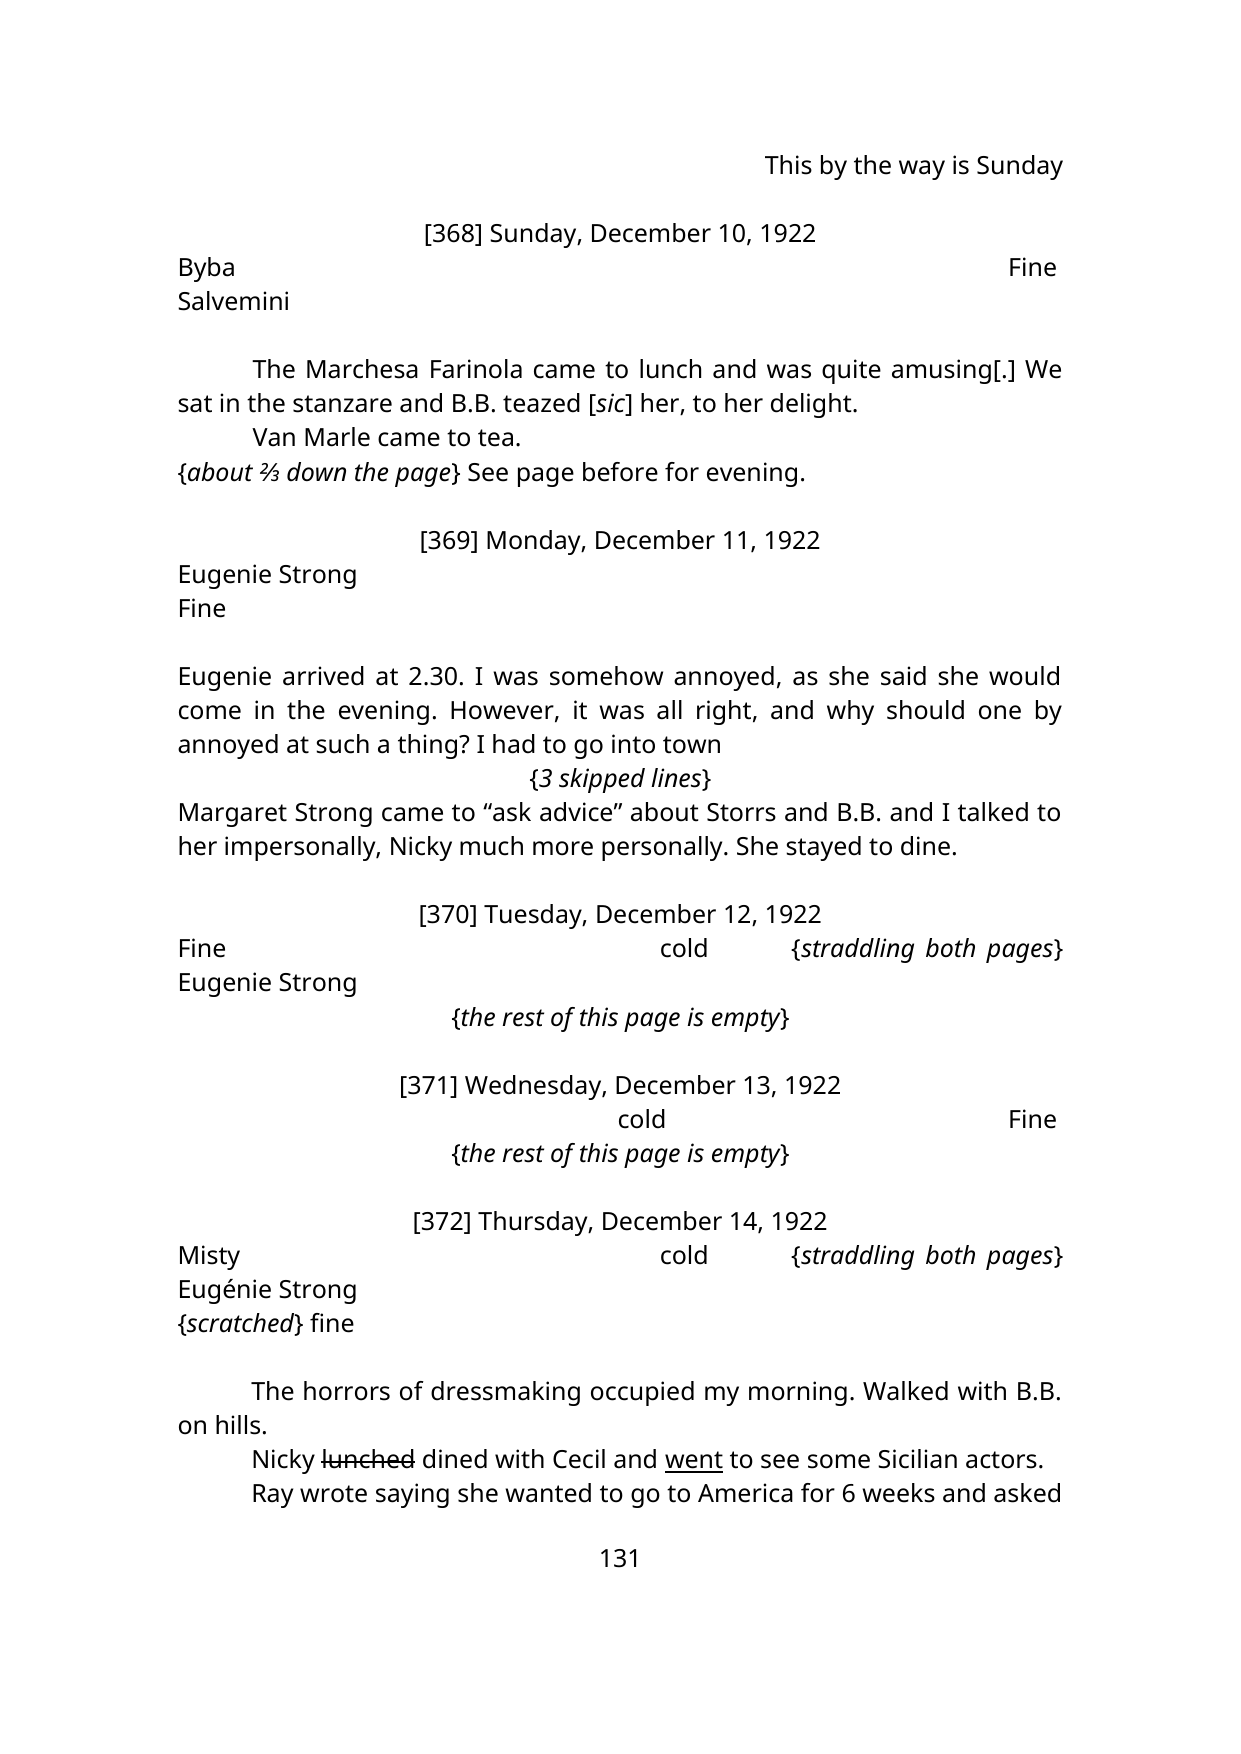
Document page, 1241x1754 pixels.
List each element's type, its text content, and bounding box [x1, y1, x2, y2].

text {about ⅔ down the page} See page before for evening. [177, 454, 1063, 488]
text Eugenie Strong Fine [177, 556, 1063, 624]
text {the rest of this page is empty} [177, 999, 1063, 1033]
text Fine cold {straddling both pages} Eugenie Strong [177, 931, 1063, 999]
text [368] Sunday, December 10, 1922 [177, 216, 1063, 250]
text Misty cold {straddling both pages} Eugénie Strong [177, 1238, 1063, 1306]
text This by the way is Sunday [177, 148, 1063, 182]
text {the rest of this page is empty} [177, 1135, 1063, 1169]
text {3 skipped lines} [177, 761, 1063, 795]
text [371] Wednesday, December 13, 1922 [177, 1067, 1063, 1101]
text [370] Tuesday, December 12, 1922 [177, 897, 1063, 931]
text The Marchesa Farinola came to lunch and was quite amusing[.] We sat in the stanzare and B.B. teazed [sic] her, to her delight. [177, 352, 1063, 420]
text Margaret Strong came to “ask advice” about Storrs and B.B. and I talked to her impersonally, Nicky much more personally. She stayed to dine. [177, 795, 1063, 863]
text {scratched} fine [177, 1306, 1063, 1340]
text Eugenie arrived at 2.30. I was somehow annoyed, as she said she would come in the evening. However, it was all right, and why should one by annoyed at such a thing? I had to go into town [177, 658, 1063, 761]
text Byba Fine [177, 250, 1063, 284]
text [372] Thursday, December 14, 1922 [177, 1203, 1063, 1238]
text Nicky lunched dined with Cecil and went to see some Sicilian actors. [177, 1442, 1063, 1476]
text [369] Monday, December 11, 1922 [177, 522, 1063, 556]
text Van Marle came to tea. [177, 420, 1063, 454]
text Salvemini [177, 284, 1063, 318]
text cold Fine [177, 1101, 1063, 1135]
text The horrors of dressmaking occupied my morning. Walked with B.B. on hills. [177, 1374, 1063, 1442]
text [177, 1476, 1063, 1510]
